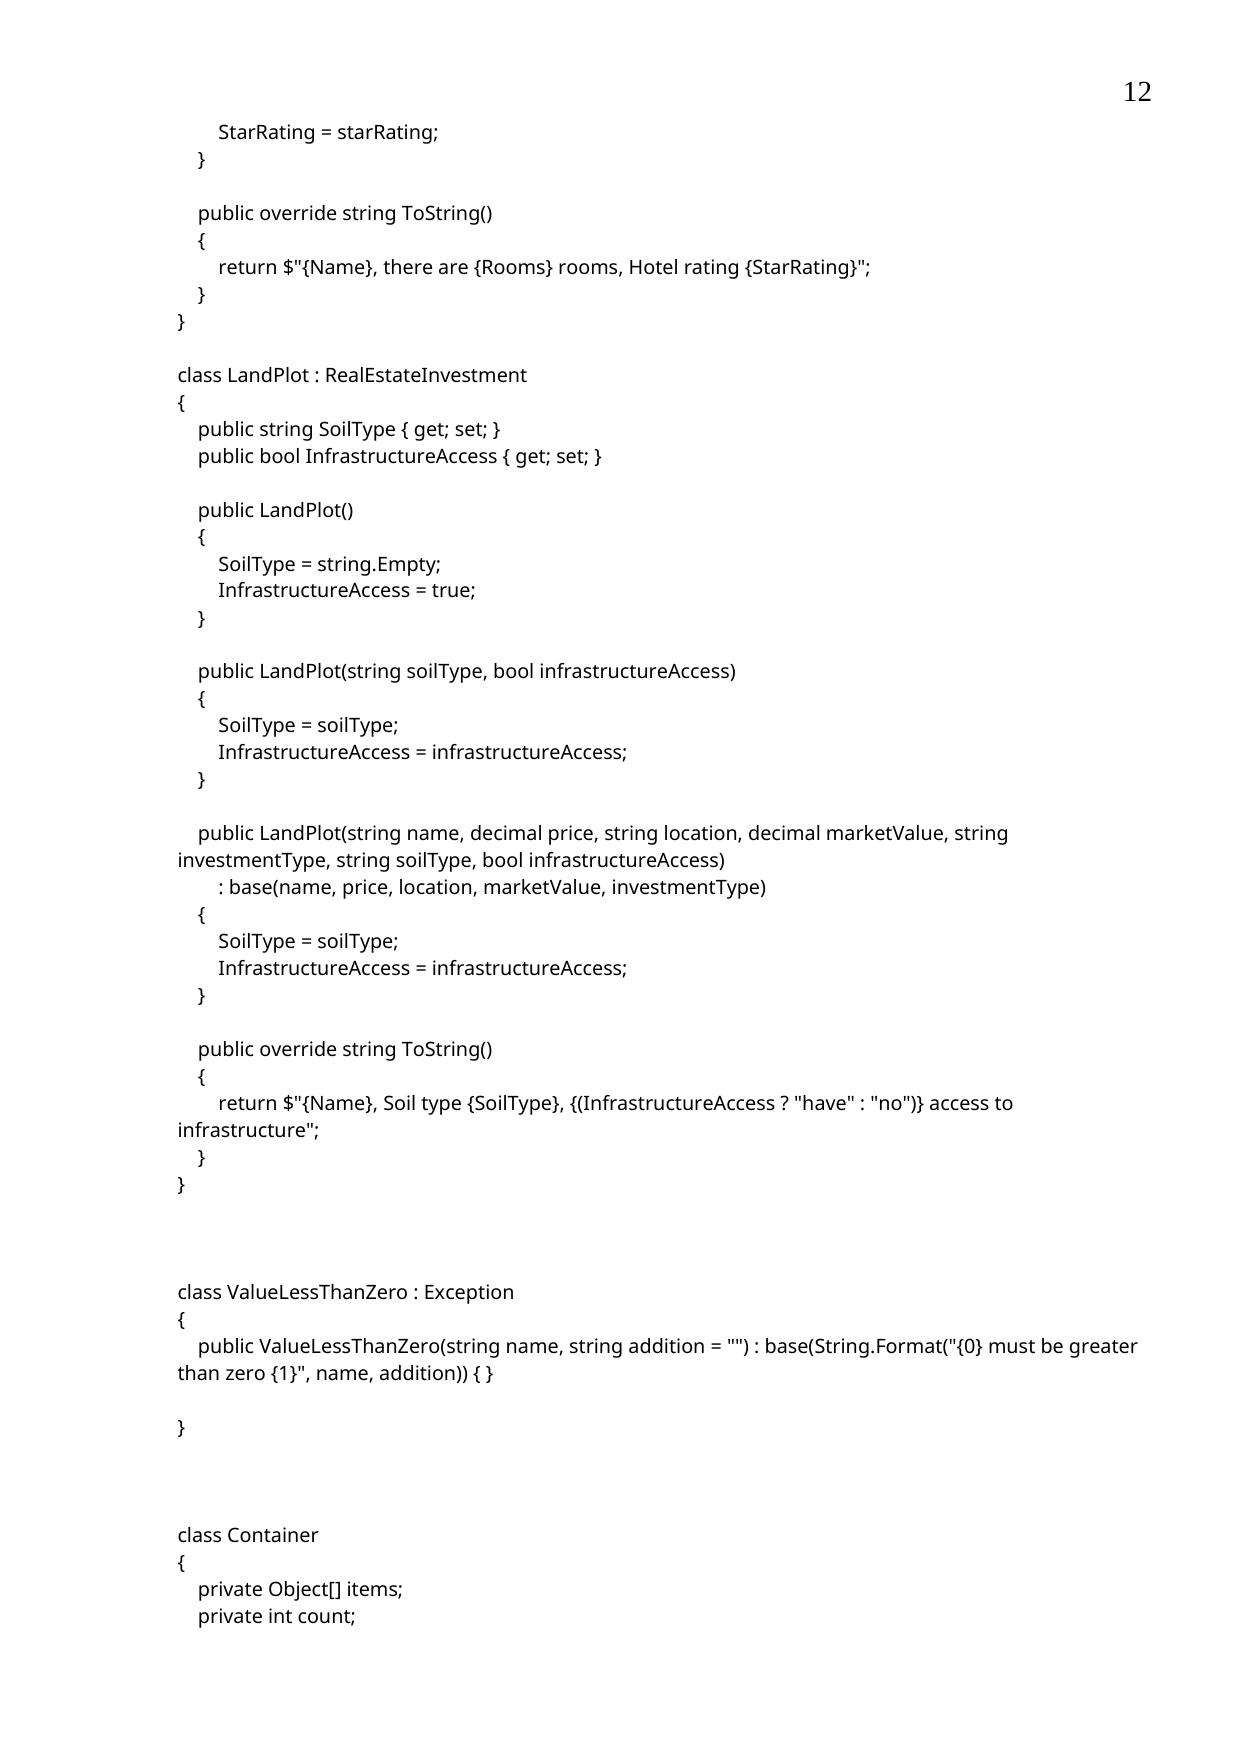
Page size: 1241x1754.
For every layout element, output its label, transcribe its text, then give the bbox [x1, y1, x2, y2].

text } [177, 1413, 1152, 1440]
text SoilType = string.Empty; [177, 550, 1152, 577]
text public ValueLessThanZero(string name, string addition = "") : base(String.Format("{0} must be greater than zero {1}", name, addition)) { } [177, 1332, 1152, 1386]
text SoilType = soilType; [177, 712, 1152, 739]
text } [177, 145, 1152, 172]
text InfrastructureAccess = true; [177, 577, 1152, 604]
text SoilType = soilType; [177, 927, 1152, 954]
text { [177, 226, 1152, 253]
text public LandPlot(string name, decimal price, string location, decimal marketValue, string investmentType, string soilType, bool infrastructureAccess) [177, 819, 1152, 873]
text public LandPlot() [177, 496, 1152, 523]
text return $"{Name}, there are {Rooms} rooms, Hotel rating {StarRating}"; [177, 253, 1152, 280]
text { [177, 685, 1152, 712]
text { [177, 1062, 1152, 1089]
text class Container [177, 1521, 1152, 1548]
text InfrastructureAccess = infrastructureAccess; [177, 954, 1152, 981]
text } [177, 766, 1152, 793]
text { [177, 901, 1152, 927]
text } [177, 1170, 1152, 1197]
text public LandPlot(string soilType, bool infrastructureAccess) [177, 658, 1152, 685]
text InfrastructureAccess = infrastructureAccess; [177, 739, 1152, 766]
text : base(name, price, location, marketValue, investmentType) [177, 873, 1152, 901]
text public string SoilType { get; set; } [177, 415, 1152, 442]
text } [177, 307, 1152, 334]
text { [177, 523, 1152, 550]
text public override string ToString() [177, 199, 1152, 226]
text } [177, 280, 1152, 307]
text public bool InfrastructureAccess { get; set; } [177, 442, 1152, 469]
text StarRating = starRating; [177, 118, 1152, 145]
text { [177, 1548, 1152, 1575]
text return $"{Name}, Soil type {SoilType}, {(InfrastructureAccess ? "have" : "no")} access to infrastructure"; [177, 1089, 1152, 1143]
text public override string ToString() [177, 1035, 1152, 1062]
text class ValueLessThanZero : Exception [177, 1278, 1152, 1305]
text { [177, 1305, 1152, 1332]
text } [177, 981, 1152, 1008]
text class LandPlot : RealEstateInvestment [177, 361, 1152, 388]
text private int count; [177, 1602, 1152, 1629]
text { [177, 388, 1152, 415]
text } [177, 1143, 1152, 1170]
text } [177, 604, 1152, 631]
text private Object[] items; [177, 1575, 1152, 1602]
